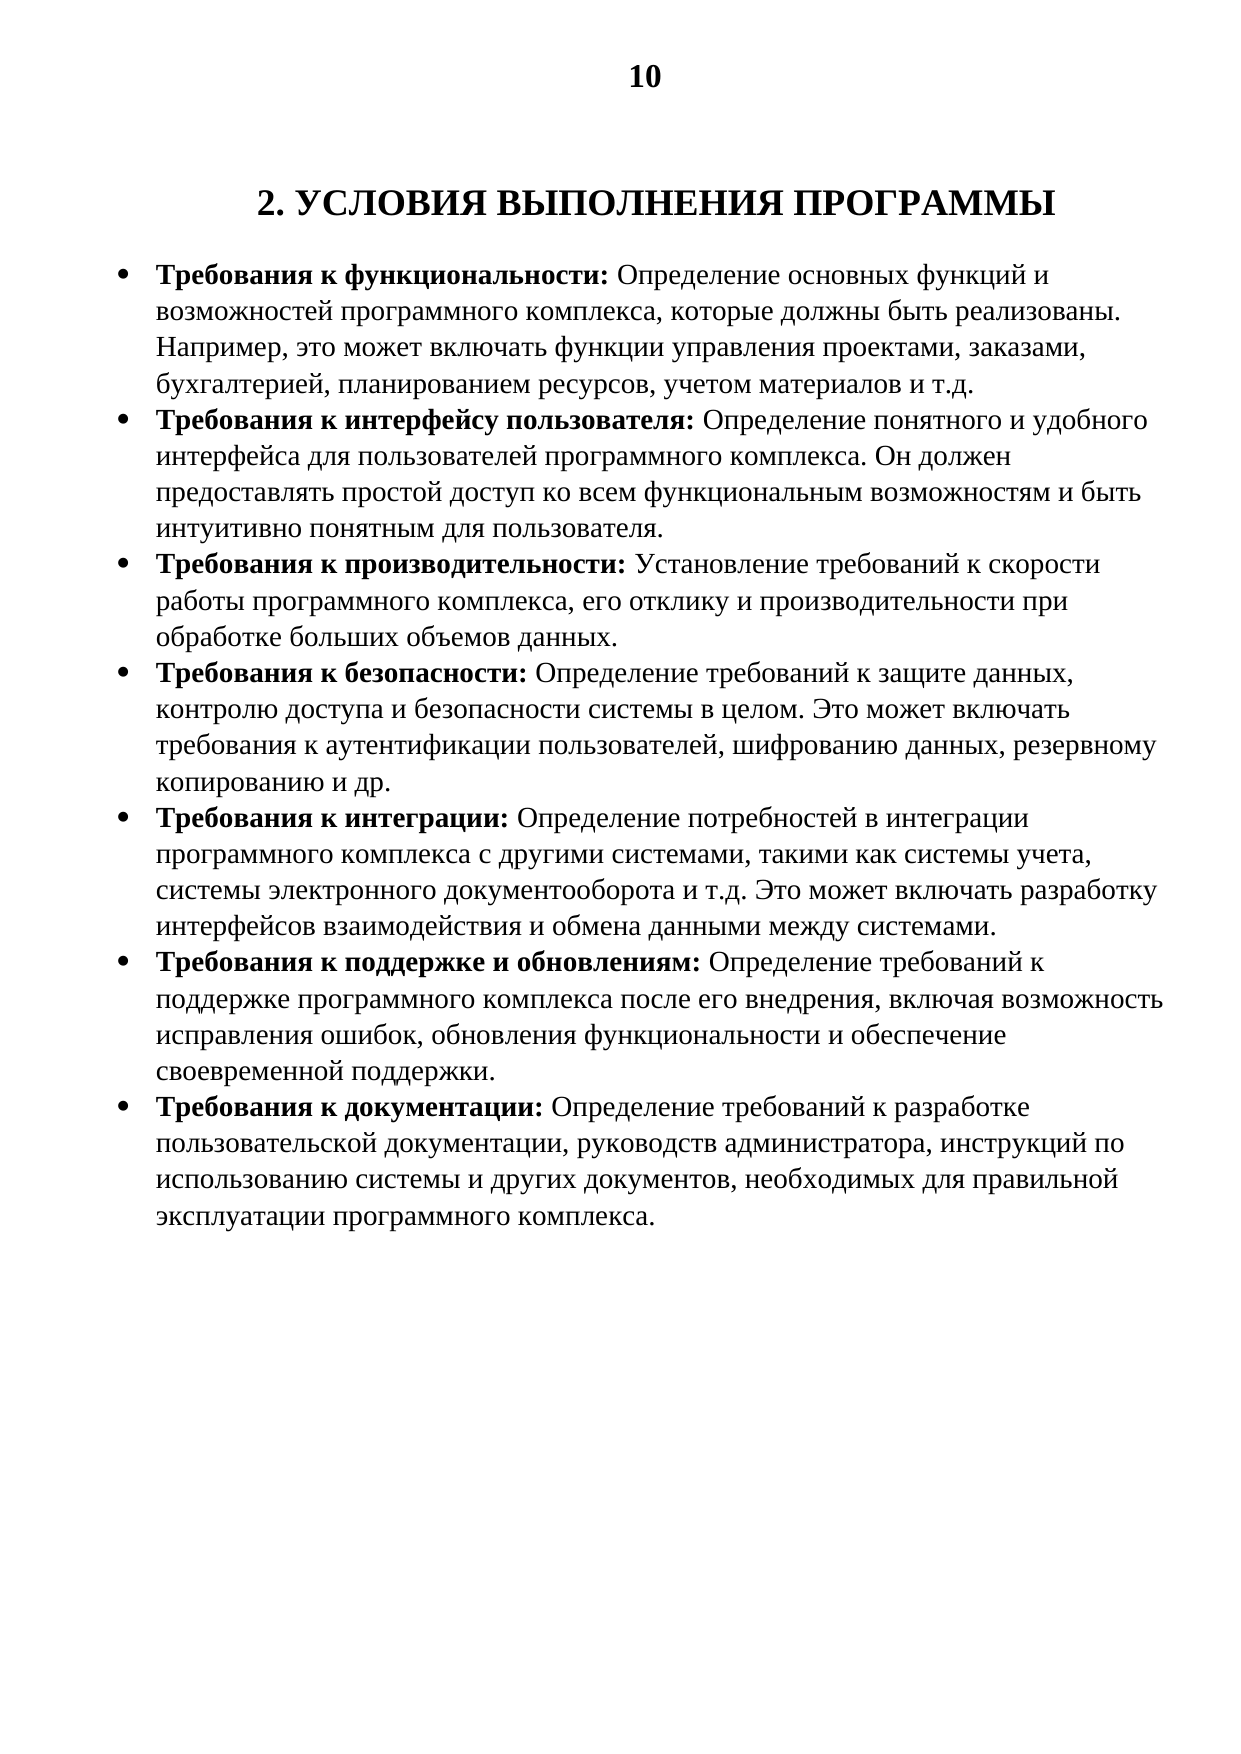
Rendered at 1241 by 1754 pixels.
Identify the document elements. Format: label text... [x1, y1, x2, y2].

list Требования к интерфейсу пользователя: Определение понятного и удобного интерфейса для пользователей программного комплекса. Он должен предоставлять простой доступ ко всем функциональным возможностям и быть интуитивно понятным для пользователя. [118, 402, 1182, 544]
list Требования к документации: Определение требований к разработке пользовательской документации, руководств администратора, инструкций по использованию системы и других документов, необходимых для правильной эксплуатации программного комплекса. [118, 1089, 1182, 1231]
list Требования к функциональности: Определение основных функций и возможностей программного комплекса, которые должны быть реализованы. Например, это может включать функции управления проектами, заказами, бухгалтерией, планированием ресурсов, учетом материалов и т.д. [118, 257, 1182, 399]
subtitle 2. УСЛОВИЯ ВЫПОЛНЕНИЯ ПРОГРАММЫ [131, 180, 1182, 223]
list Требования к поддержке и обновлениям: Определение требований к поддержке программного комплекса после его внедрения, включая возможность исправления ошибок, обновления функциональности и обеспечение своевременной поддержки. [118, 944, 1182, 1087]
list Требования к производительности: Установление требований к скорости работы программного комплекса, его отклику и производительности при обработке больших объемов данных. [118, 547, 1182, 652]
list Требования к интеграции: Определение потребностей в интеграции программного комплекса с другими системами, такими как системы учета, системы электронного документооборота и т.д. Это может включать разработку интерфейсов взаимодействия и обмена данными между системами. [118, 800, 1182, 942]
list Требования к безопасности: Определение требований к защите данных, контролю доступа и безопасности системы в целом. Это может включать требования к аутентификации пользователей, шифрованию данных, резервному копированию и др. [118, 655, 1182, 797]
